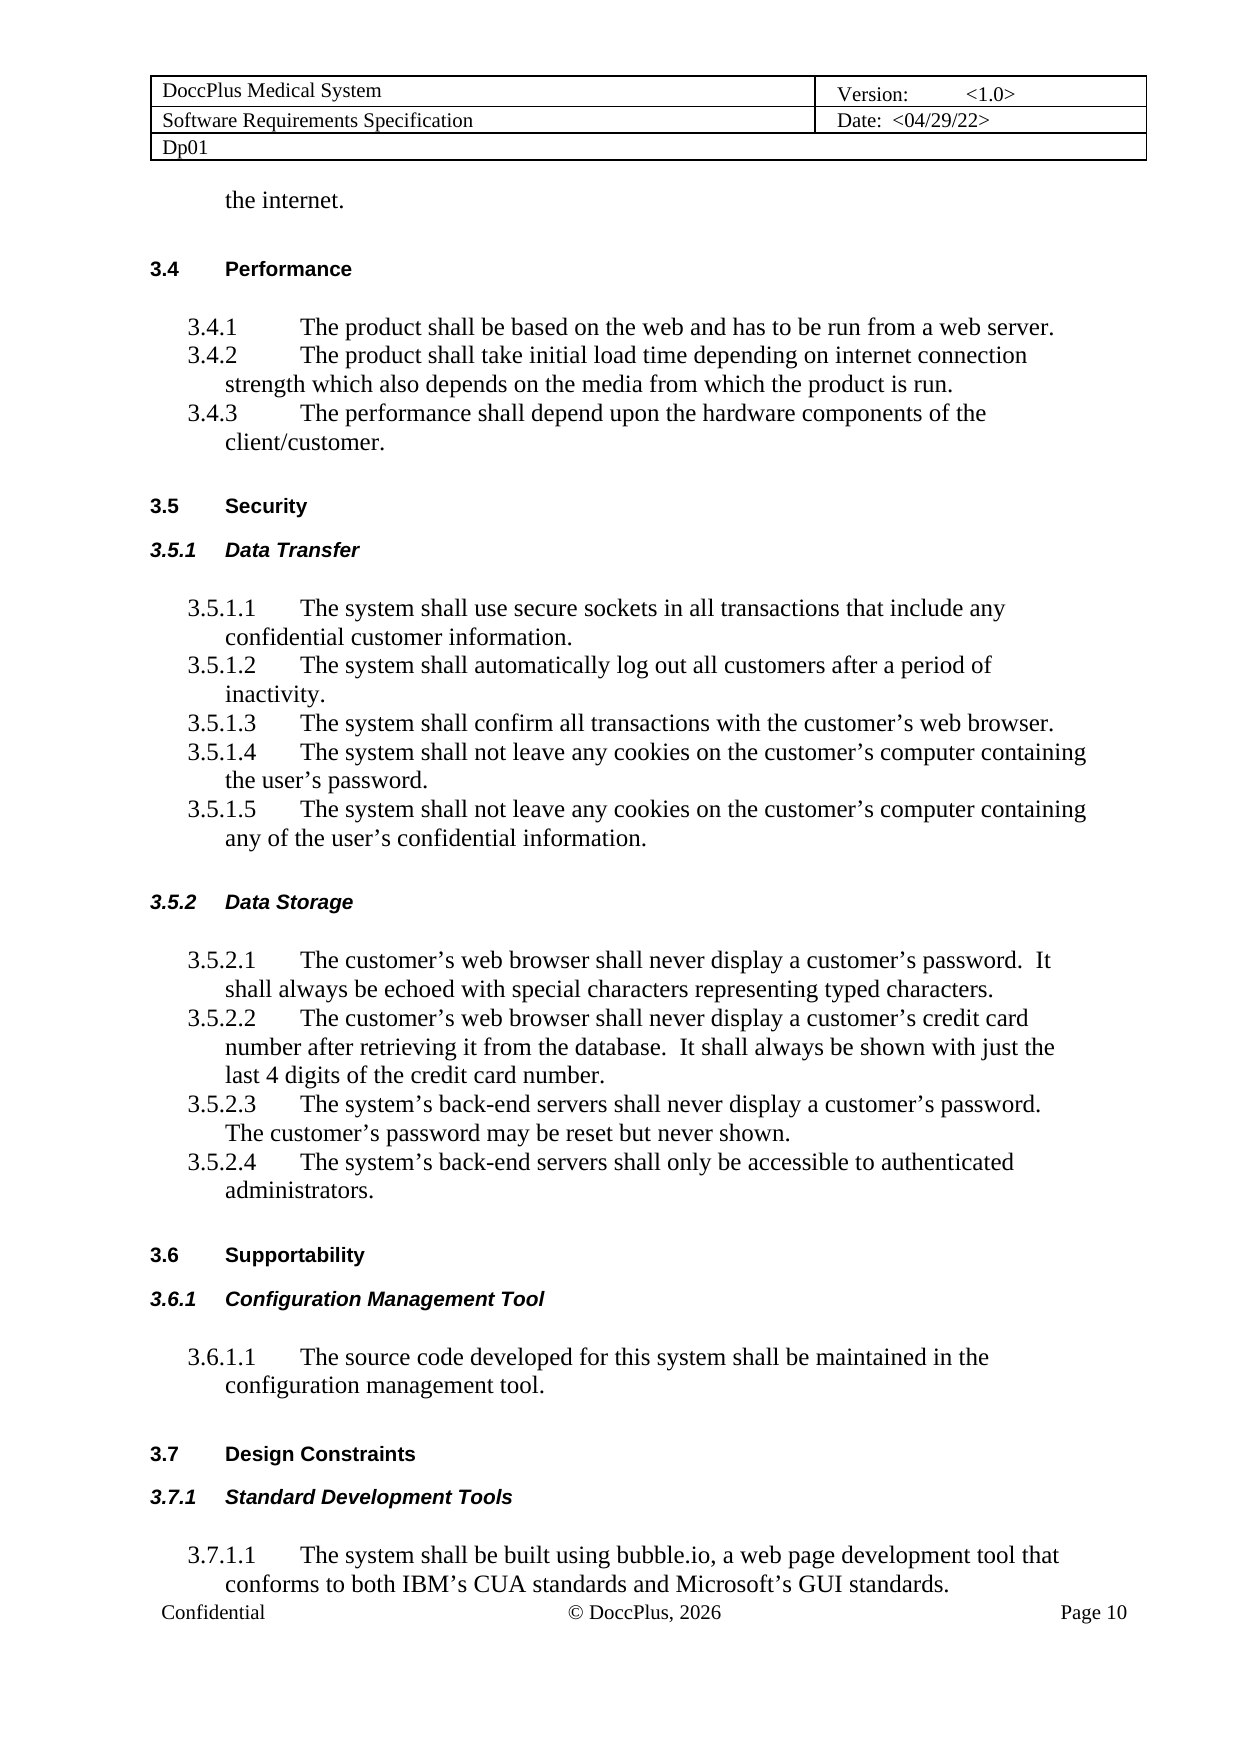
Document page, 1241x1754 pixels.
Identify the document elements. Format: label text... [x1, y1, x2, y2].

list The customer’s web browser shall never display a customer’s credit card number after retrieving it from the database. It shall always be shown with just the last 4 digits of the credit card number. [187, 1003, 1090, 1089]
list The system shall use secure sockets in all transactions that include any confidential customer information. [187, 593, 1090, 650]
list The product shall be based on the web and has to be run from a web server. [187, 312, 1090, 340]
subtitle Design Constraints [150, 1440, 1090, 1465]
list The product shall take initial load time depending on internet connection strength which also depends on the media from which the product is run. [187, 340, 1090, 398]
list The system’s back-end servers shall never display a customer’s password. The customer’s password may be reset but never shown. [187, 1089, 1090, 1147]
list The system’s back-end servers shall only be accessible to authenticated administrators. [187, 1147, 1090, 1204]
subtitle Standard Development Tools [150, 1484, 1090, 1509]
subtitle Configuration Management Tool [150, 1285, 1090, 1310]
list The system shall confirm all transactions with the customer’s web browser. [187, 708, 1090, 737]
list The system shall automatically log out all customers after a period of inactivity. [187, 650, 1090, 708]
list The system shall not leave any cookies on the customer’s computer containing the user’s password. [187, 737, 1090, 794]
subtitle Security [150, 493, 1090, 518]
subtitle Data Storage [150, 889, 1090, 914]
list The customer’s web browser shall never display a customer’s password. It shall always be echoed with special characters representing typed characters. [187, 945, 1090, 1003]
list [187, 185, 1090, 214]
list The performance shall depend upon the hardware components of the client/customer. [187, 398, 1090, 455]
subtitle Data Transfer [150, 537, 1090, 562]
list The source code developed for this system shall be maintained in the configuration management tool. [187, 1342, 1090, 1399]
subtitle Performance [150, 255, 1090, 280]
subtitle Supportability [150, 1242, 1090, 1267]
list The system shall not leave any cookies on the customer’s computer containing any of the user’s confidential information. [187, 794, 1090, 852]
list The system shall be built using bubble.io, a web page development tool that conforms to both IBM’s CUA standards and Microsoft’s GUI standards. [187, 1540, 1090, 1598]
